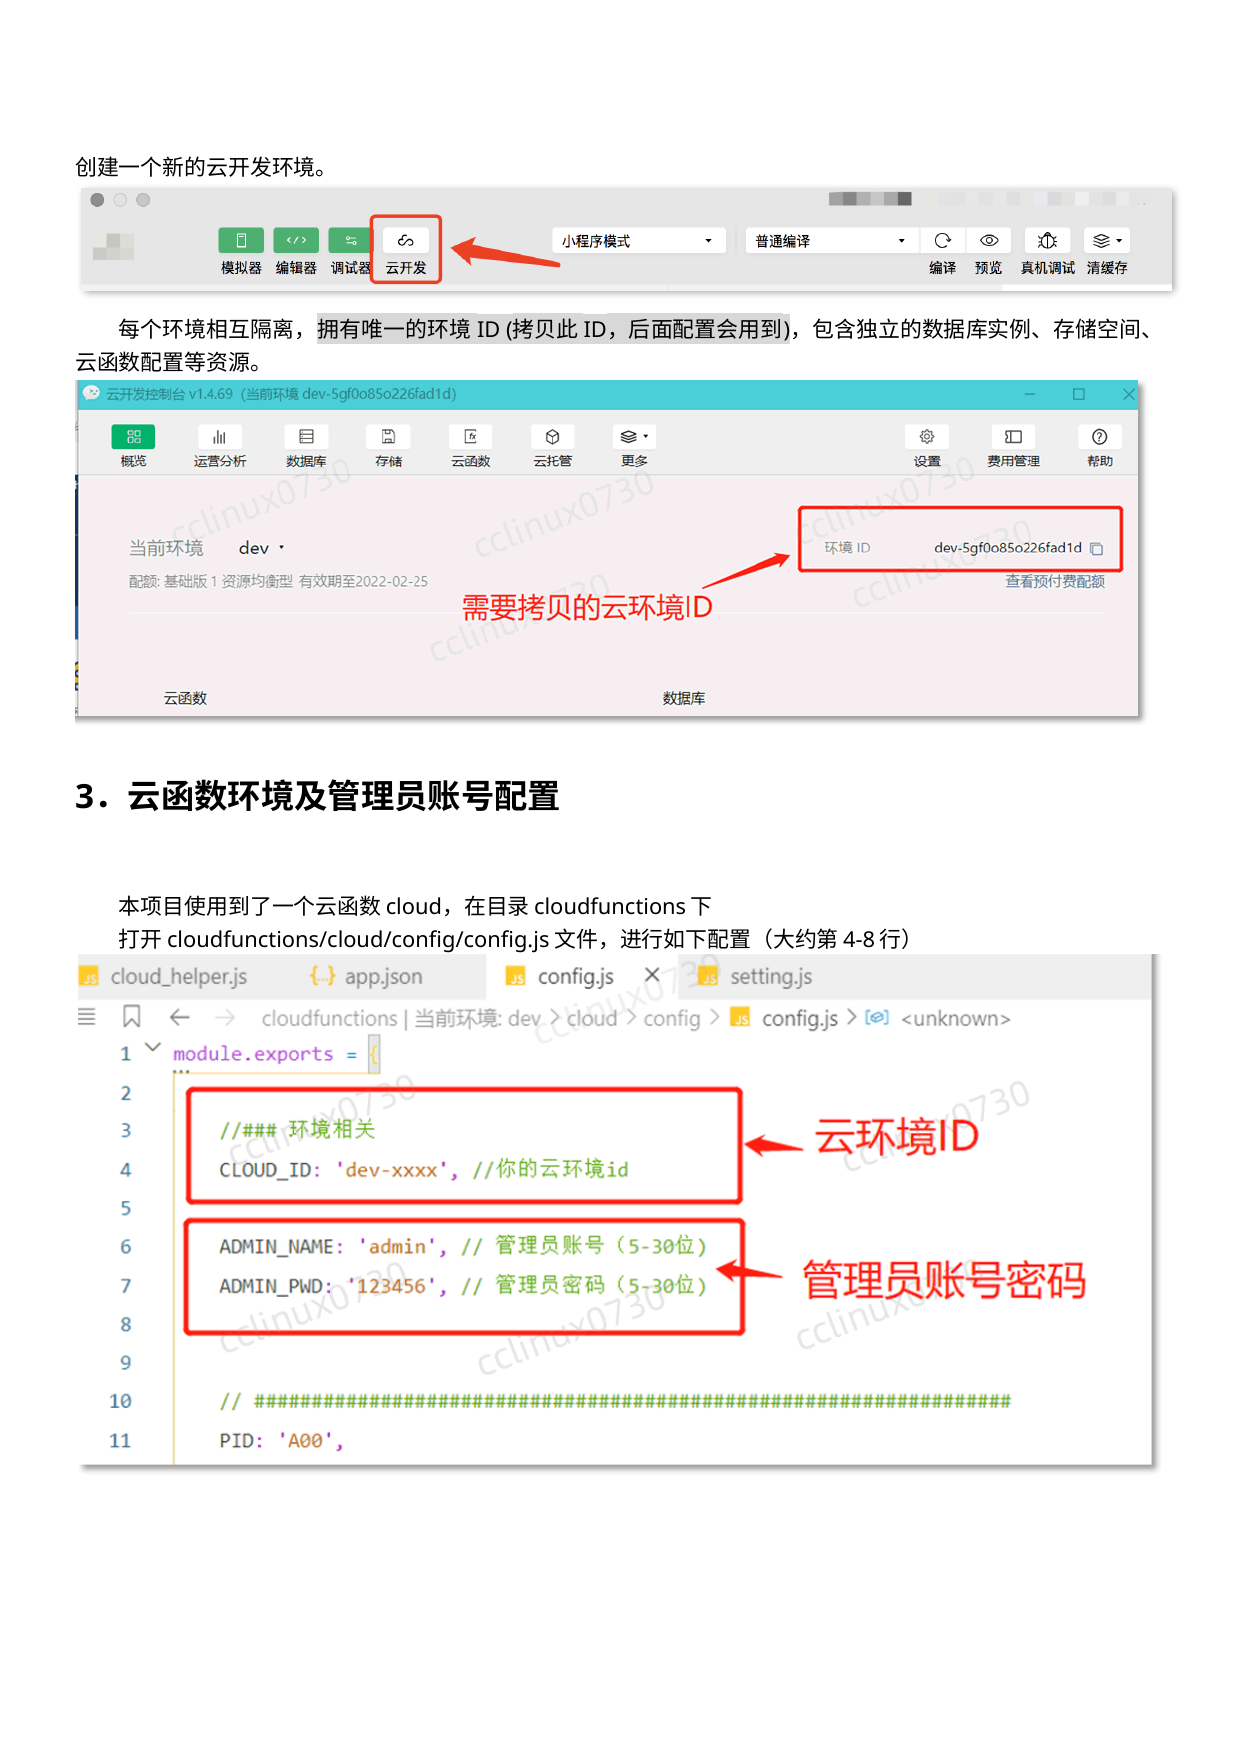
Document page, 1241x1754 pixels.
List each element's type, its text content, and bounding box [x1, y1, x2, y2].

text 每个环境相互隔离，拥有唯一的环境 ID (拷贝此ID，后面配置会用到)，包含独立的数据库实例、存储空间、云函数配置等资源。 [75, 312, 1165, 377]
text  在开发者工具的工具栏左侧上部，点击 【云开发】 按钮即可打开云开发控制台，根据提示开通云开发，并且创建一个新的云开发环境。 [75, 149, 1165, 182]
picture [81, 188, 1172, 291]
text 打开cloudfunctions/cloud/config/config.js文件，进行如下配置（大约第4-8行） [75, 922, 1165, 954]
picture [75, 377, 1166, 728]
text 本项目使用到了一个云函数cloud，在目录cloudfunctions下 [75, 889, 1165, 922]
subtitle 3．云函数环境及管理员账号配置 [75, 762, 1165, 827]
picture [75, 954, 1166, 1512]
